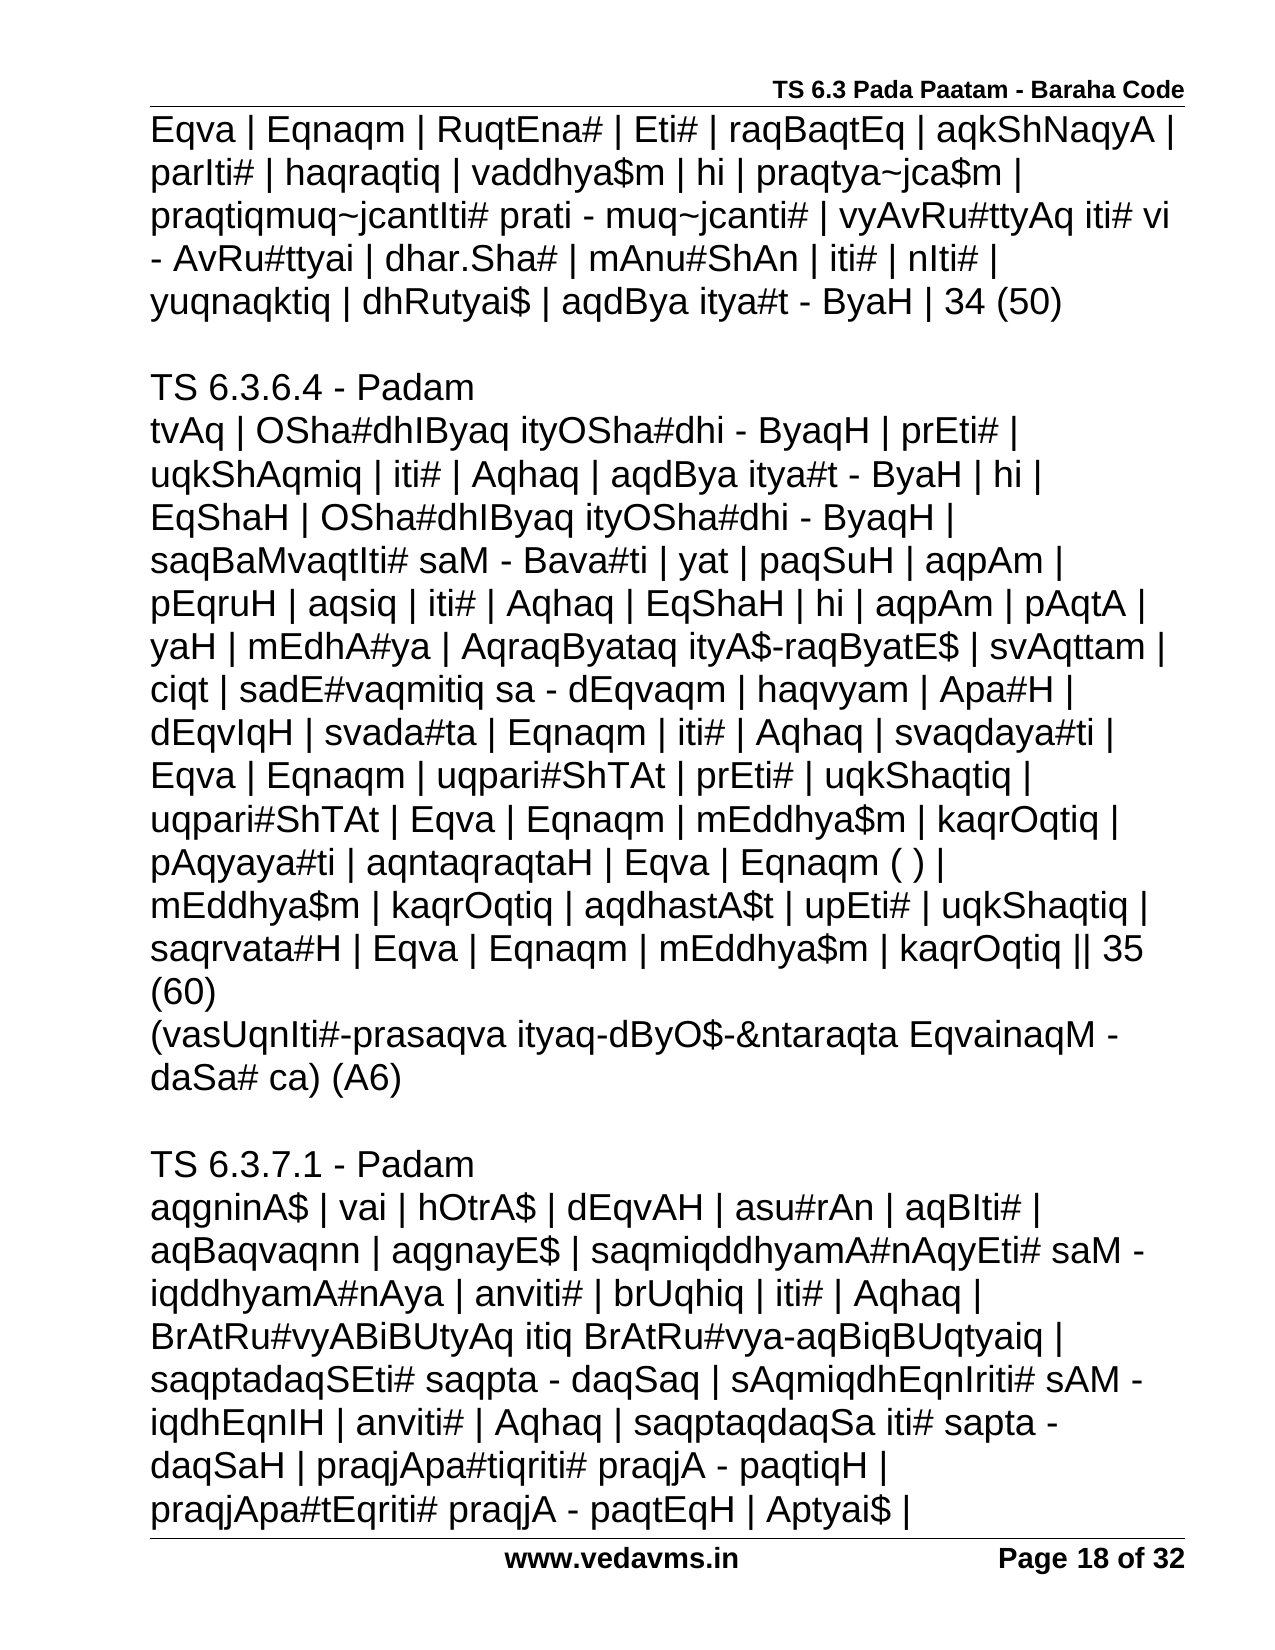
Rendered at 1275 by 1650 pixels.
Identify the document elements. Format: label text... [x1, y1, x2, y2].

text TS 6.3.7.1 - Padam [150, 1142, 1185, 1185]
text tvAq | OSha#dhIByaq ityOSha#dhi - ByaqH | prEti# | uqkShAqmiq | iti# | Aqhaq | aqdBya itya#t - ByaH | hi | EqShaH | OSha#dhIByaq ityOSha#dhi - ByaqH | saqBaMvaqtIti# saM - Bava#ti | yat | paqSuH | aqpAm | pEqruH | aqsiq | iti# | Aqhaq | EqShaH | hi | aqpAm | pAqtA | yaH | mEdhA#ya | AqraqByataq ityA$-raqByatE$ | svAqttam | ciqt | sadE#vaqmitiq sa - dEqvaqm | haqvyam | Apa#H | dEqvIqH | svada#ta | Eqnaqm | iti# | Aqhaq | svaqdaya#ti | Eqva | Eqnaqm | uqpari#ShTAt | prEti# | uqkShaqtiq | uqpari#ShTAt | Eqva | Eqnaqm | mEddhya$m | kaqrOqtiq | pAqyaya#ti | aqntaqraqtaH | Eqva | Eqnaqm ( ) | mEddhya$m | kaqrOqtiq | aqdhastA$t | upEti# | uqkShaqtiq | saqrvata#H | Eqva | Eqnaqm | mEddhya$m | kaqrOqtiq || 35 (60) [150, 409, 1185, 1012]
text (vasUqnIti#-prasaqva ityaq-dByO$-&ntaraqta EqvainaqM - daSa# ca) (A6) [150, 1012, 1185, 1099]
text TS 6.3.6.4 - Padam [150, 366, 1185, 409]
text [150, 107, 1185, 322]
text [150, 1185, 1185, 1530]
